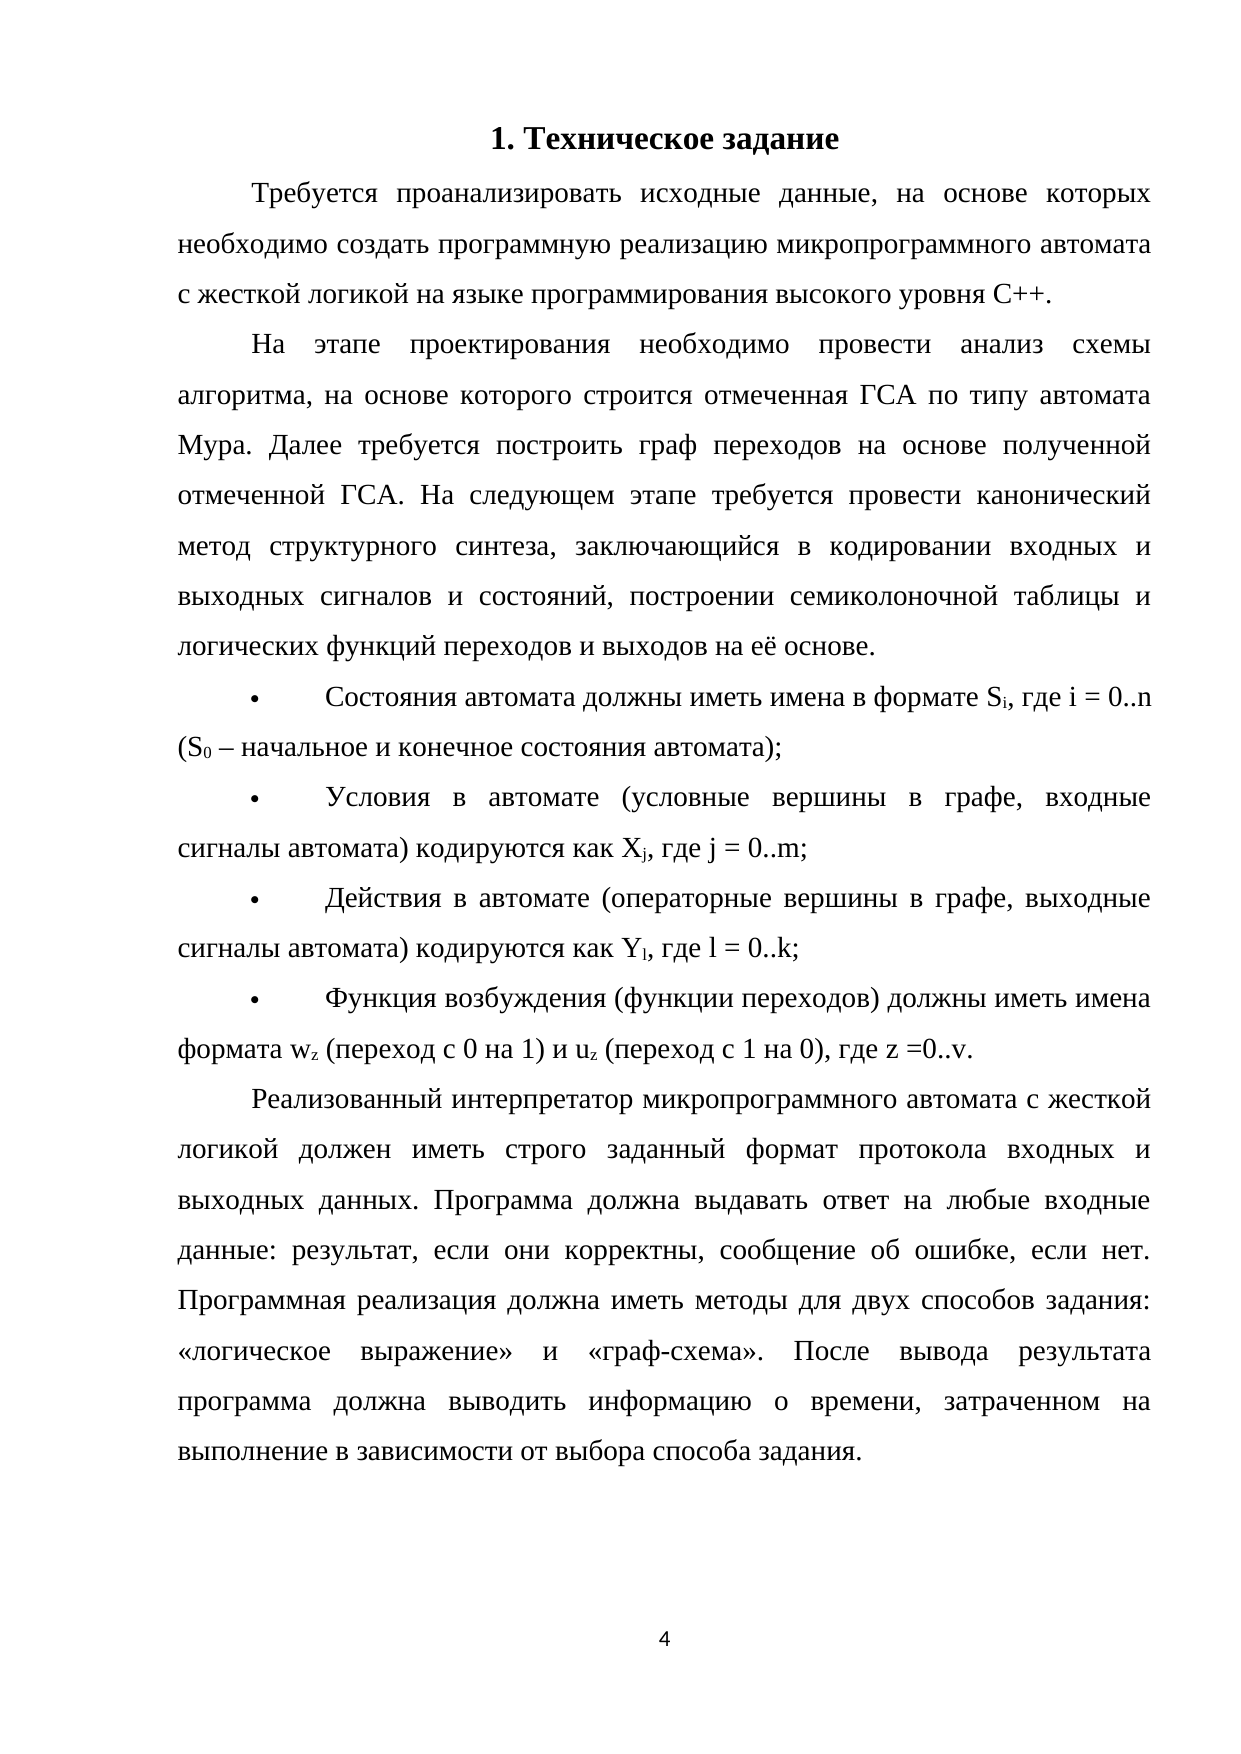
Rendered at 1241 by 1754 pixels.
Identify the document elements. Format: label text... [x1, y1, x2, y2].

list Состояния автомата должны иметь имена в формате Si, где i = 0..n (S0 – начальное и конечное состояния автомата); [177, 679, 1152, 763]
text Реализованный интерпретатор микропрограммного автомата с жесткой логикой должен иметь строго заданный формат протокола входных и выходных данных. Программа должна выдавать ответ на любые входные данные: результат, если они корректны, сообщение об ошибке, если нет. Программная реализация должна иметь методы для двух способов задания: «логическое выражение» и «граф-схема». После вывода результата программа должна выводить информацию о времени, затраченном на выполнение в зависимости от выбора способа задания. [177, 1081, 1152, 1467]
subtitle 1. Техническое задание [177, 118, 1152, 156]
text На этапе проектирования необходимо провести анализ схемы алгоритма, на основе которого строится отмеченная ГСА по типу автомата Мура. Далее требуется построить граф переходов на основе полученной отмеченной ГСА. На следующем этапе требуется провести канонический метод структурного синтеза, заключающийся в кодировании входных и выходных сигналов и состояний, построении семиколоночной таблицы и логических функций переходов и выходов на её основе. [177, 327, 1152, 662]
list Функция возбуждения (функции переходов) должны иметь имена формата wz (переход с 0 на 1) и uz (переход с 1 на 0), где z =0..v. [177, 981, 1152, 1064]
list Условия в автомате (условные вершины в графе, входные сигналы автомата) кодируются как Xj, где j = 0..m; [177, 779, 1152, 863]
list Действия в автомате (операторные вершины в графе, выходные сигналы автомата) кодируются как Yl, где l = 0..k; [177, 880, 1152, 964]
text Требуется проанализировать исходные данные, на основе которых необходимо создать программную реализацию микропрограммного автомата с жесткой логикой на языке программирования высокого уровня С++. [177, 176, 1152, 310]
